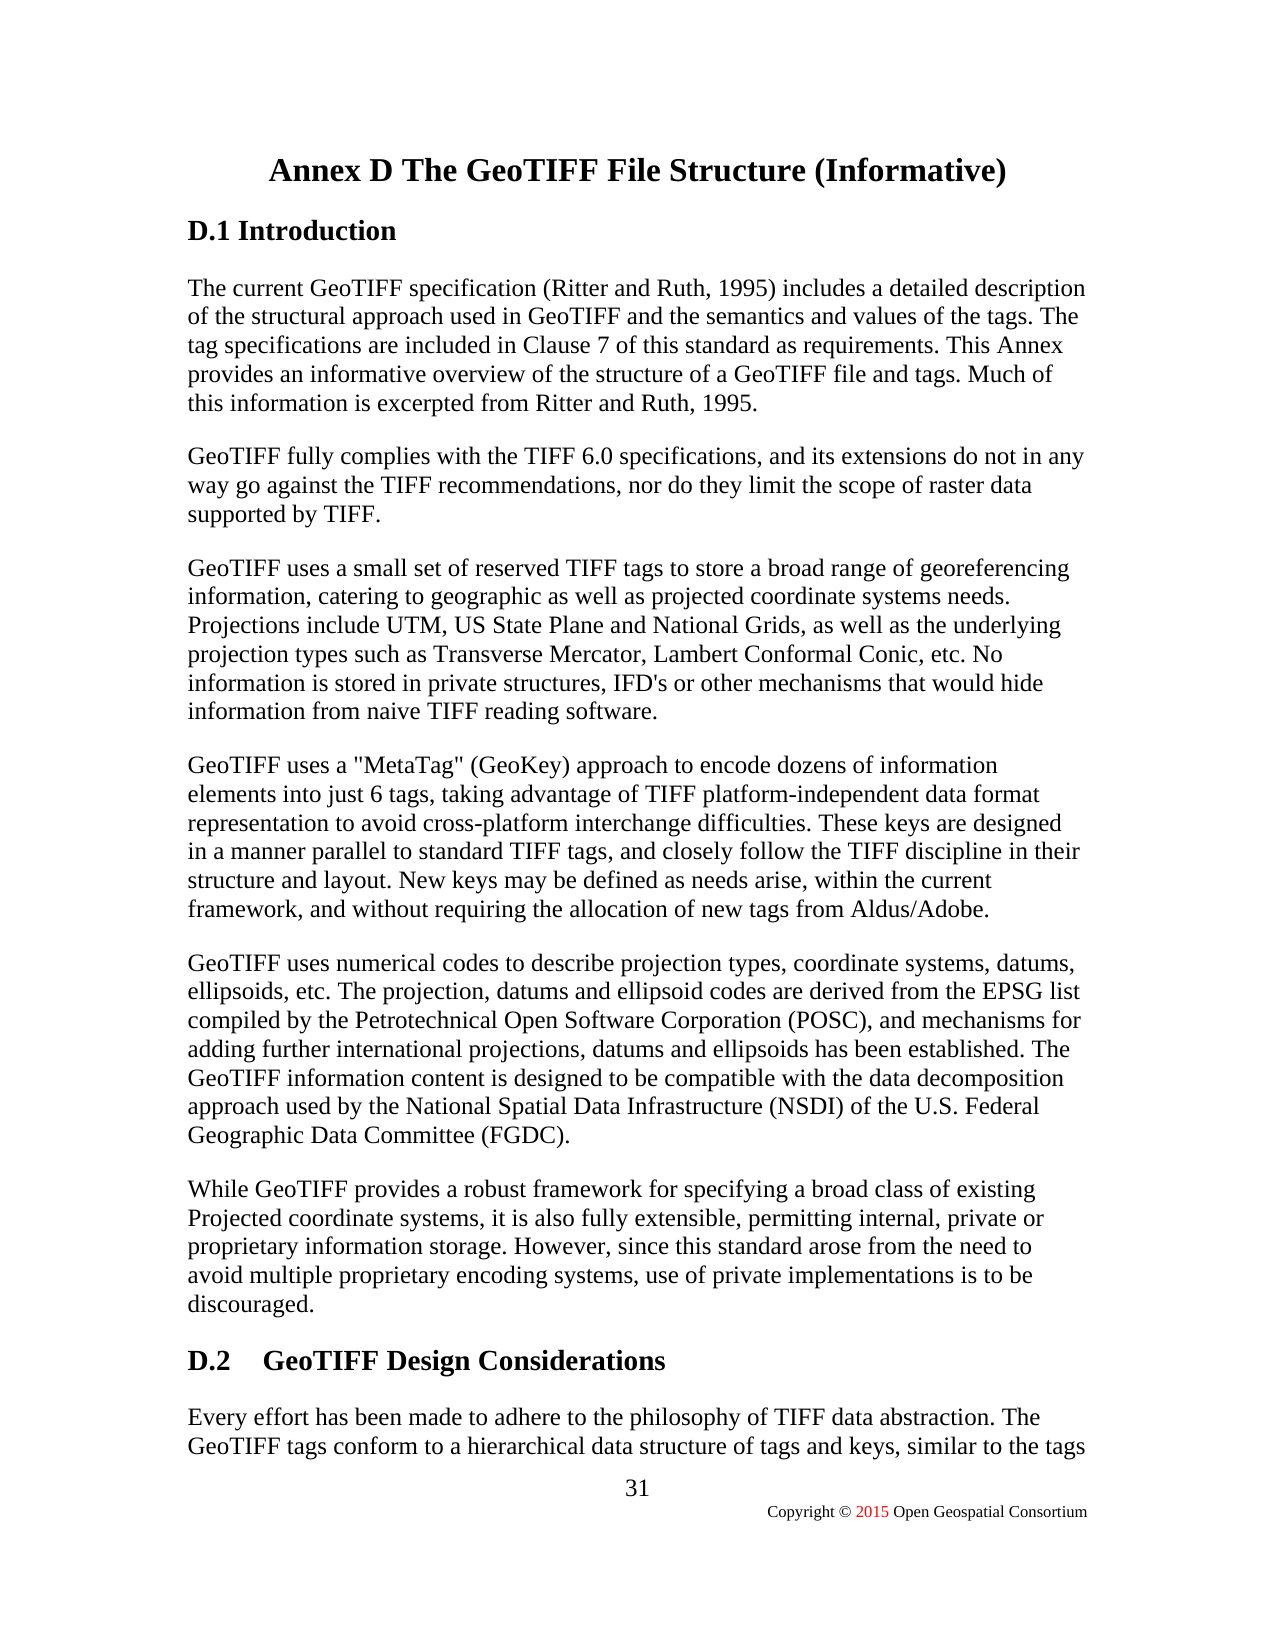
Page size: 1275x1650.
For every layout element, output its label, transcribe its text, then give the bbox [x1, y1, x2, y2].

text GeoTIFF fully complies with the TIFF 6.0 specifications, and its extensions do not in any way go against the TIFF recommendations, nor do they limit the scope of raster data supported by TIFF. [187, 441, 1087, 528]
text The current GeoTIFF specification (Ritter and Ruth, 1995) includes a detailed description of the structural approach used in GeoTIFF and the semantics and values of the tags. The tag specifications are included in Clause 7 of this standard as requirements. This Annex provides an informative overview of the structure of a GeoTIFF file and tags. Much of this information is excerpted from Ritter and Ruth, 1995. [187, 273, 1087, 416]
text GeoTIFF Design Considerations [187, 1343, 1087, 1376]
text GeoTIFF uses numerical codes to describe projection types, coordinate systems, datums, ellipsoids, etc. The projection, datums and ellipsoid codes are derived from the EPSG list compiled by the Petrotechnical Open Software Corporation (POSC), and mechanisms for adding further international projections, datums and ellipsoids has been established. The GeoTIFF information content is designed to be compatible with the data decomposition approach used by the National Spatial Data Infrastructure (NSDI) of the U.S. Federal Geographic Data Committee (FGDC). [187, 948, 1087, 1149]
title The GeoTIFF File Structure (Informative) [187, 150, 1087, 188]
text While GeoTIFF provides a robust framework for specifying a broad class of existing Projected coordinate systems, it is also fully extensible, permitting internal, private or proprietary information storage. However, since this standard arose from the need to avoid multiple proprietary encoding systems, use of private implementations is to be discouraged. [187, 1174, 1087, 1318]
text GeoTIFF uses a "MetaTag" (GeoKey) approach to encode dozens of information elements into just 6 tags, taking advantage of TIFF platform-independent data format representation to avoid cross-platform interchange difficulties. These keys are designed in a manner parallel to standard TIFF tags, and closely follow the TIFF discipline in their structure and layout. New keys may be defined as needs arise, within the current framework, and without requiring the allocation of new tags from Aldus/Adobe. [187, 750, 1087, 923]
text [187, 1402, 1087, 1459]
text GeoTIFF uses a small set of reserved TIFF tags to store a broad range of georeferencing information, catering to geographic as well as projected coordinate systems needs. Projections include UTM, US State Plane and National Grids, as well as the underlying projection types such as Transverse Mercator, Lambert Conformal Conic, etc. No information is stored in private structures, IFD's or other mechanisms that would hide information from naive TIFF reading software. [187, 553, 1087, 725]
text Introduction [187, 213, 1087, 247]
